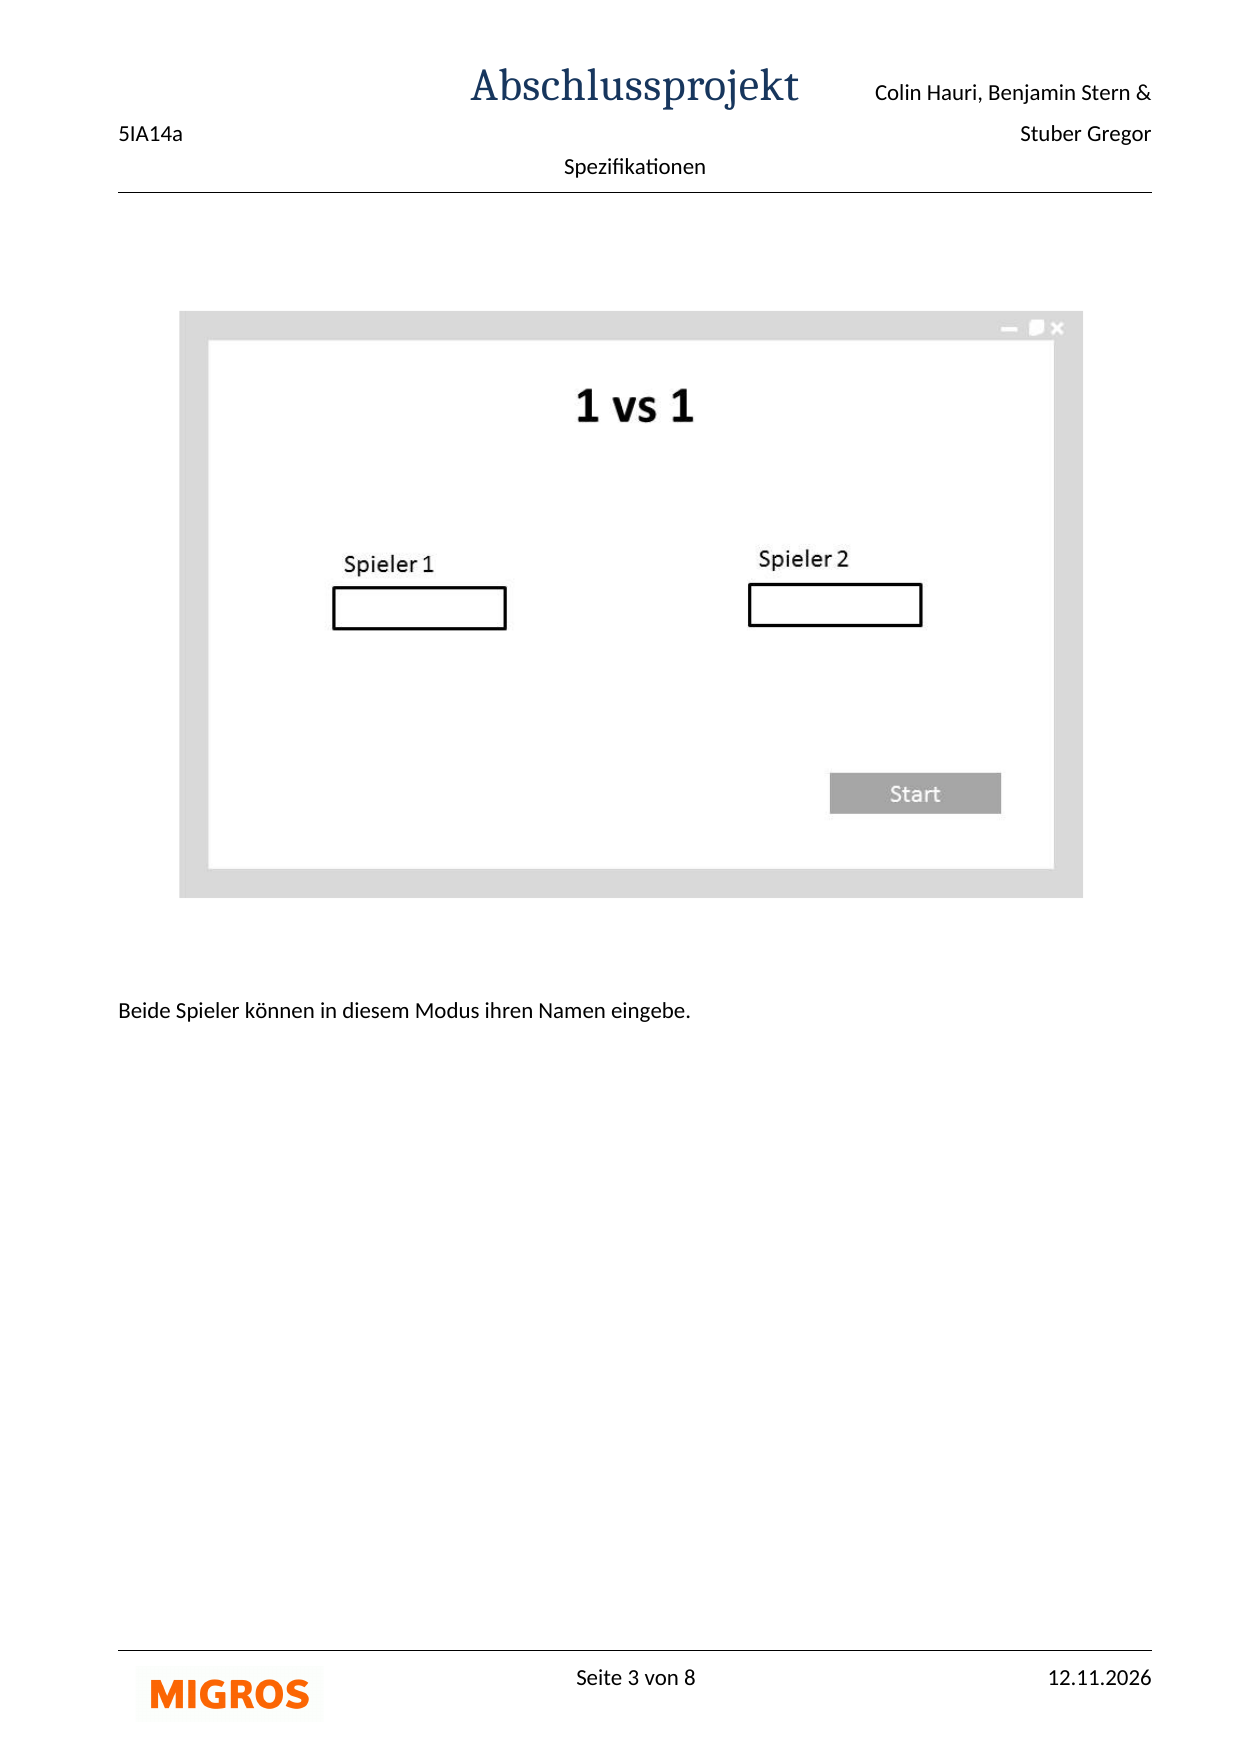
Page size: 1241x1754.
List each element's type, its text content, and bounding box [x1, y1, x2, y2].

picture [135, 1666, 324, 1722]
text Beide Spieler können in diesem Modus ihren Namen eingebe. [118, 993, 1152, 1024]
picture [118, 217, 1152, 993]
